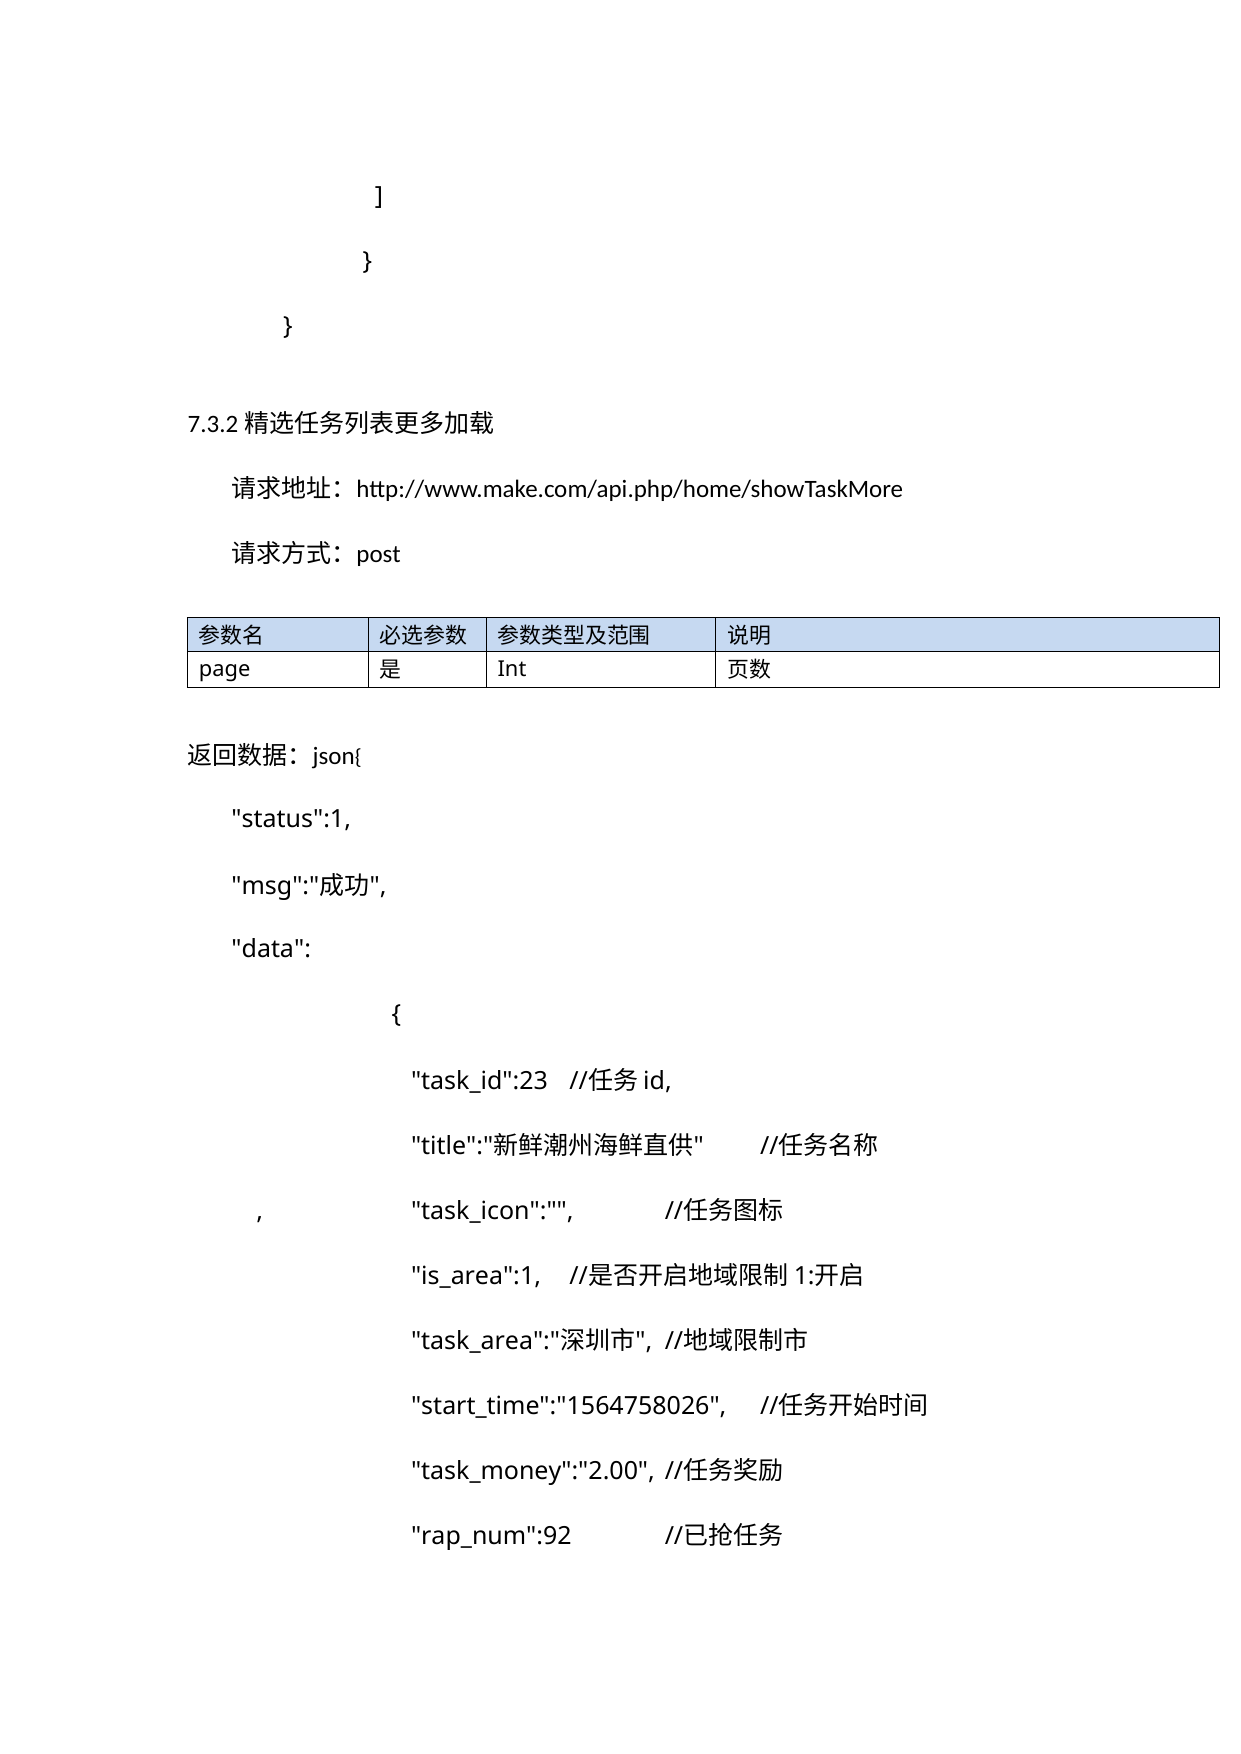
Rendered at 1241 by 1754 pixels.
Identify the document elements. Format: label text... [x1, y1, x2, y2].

text ] [187, 162, 1053, 227]
list 返回数据：json{ [187, 721, 1053, 786]
text "start_time":"1564758026", //任务开始时间 [212, 1371, 1053, 1436]
text } [319, 227, 1053, 292]
table_header 必选参数 [369, 618, 486, 651]
list 请求地址：http://www.make.com/api.php/home/showTaskMore [187, 454, 1053, 519]
text "status":1, [187, 786, 1053, 851]
text "title":"新鲜潮州海鲜直供" //任务名称 [212, 1111, 1053, 1176]
text "rap_num":92 //已抢任务 [212, 1501, 1053, 1566]
table_cell page [188, 652, 368, 687]
table_cell 页数 [716, 652, 1219, 687]
text "task_area":"深圳市", //地域限制市 [212, 1306, 1053, 1371]
text { [212, 981, 1053, 1046]
table_header 参数名 [188, 618, 368, 651]
list 7.3.2 精选任务列表更多加载 [187, 389, 1053, 454]
text "msg":"成功", [187, 851, 1053, 916]
table_header 参数类型及范围 [487, 618, 715, 651]
text , "task_icon":"", //任务图标 [212, 1176, 1053, 1241]
table_cell Int [487, 652, 715, 687]
list 请求方式：post [187, 519, 1053, 584]
text "is_area":1, //是否开启地域限制 1:开启 [212, 1241, 1053, 1306]
table_header 说明 [716, 618, 1219, 651]
text } [187, 292, 1053, 357]
text "task_money":"2.00", //任务奖励 [212, 1436, 1053, 1501]
table_cell 是 [369, 652, 486, 687]
text "task_id":23 //任务id, [212, 1046, 1053, 1111]
text "data": [187, 916, 1053, 981]
